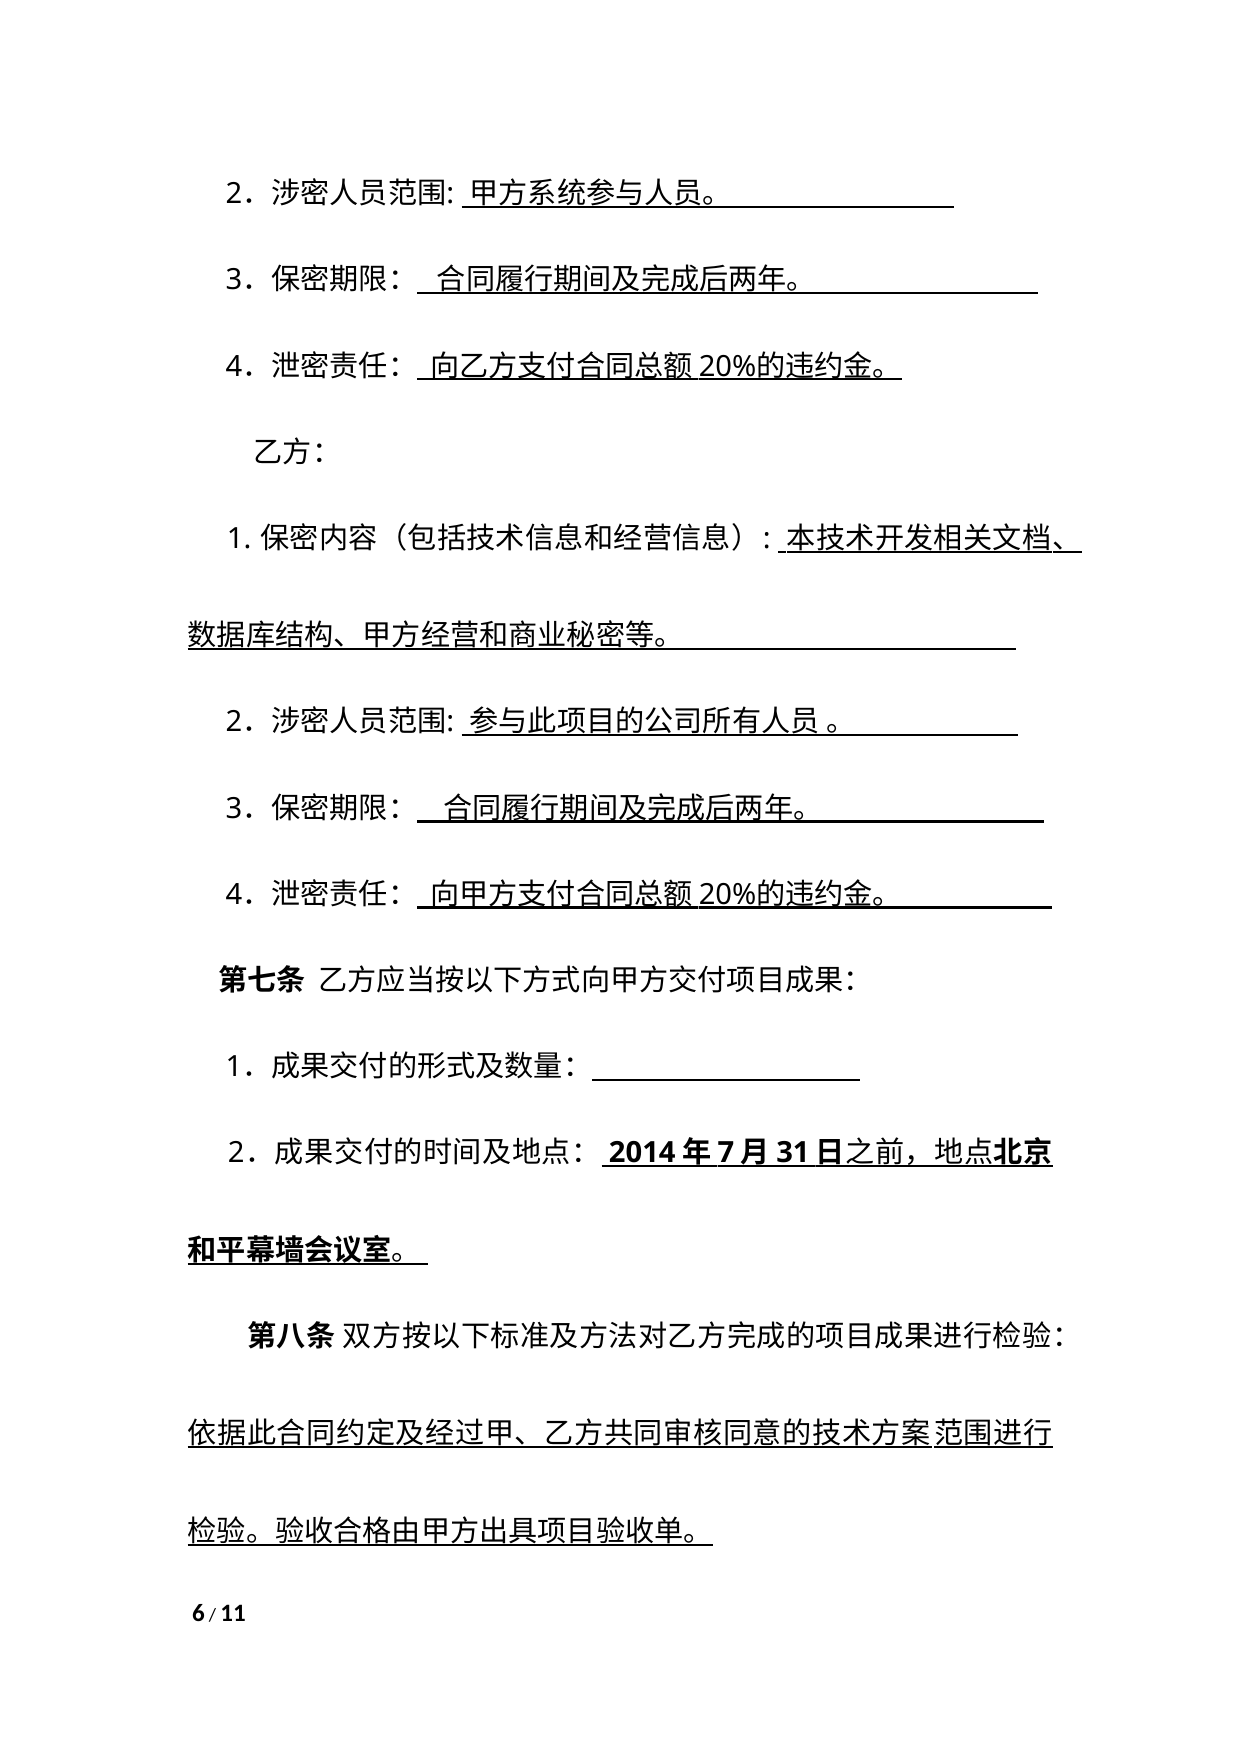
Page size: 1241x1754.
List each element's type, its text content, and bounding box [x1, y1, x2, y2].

text 2．涉密人员范围: 参与此项目的公司所有人员 。 [187, 687, 1053, 752]
text 3．保密期限： 合同履行期间及完成后两年。 [187, 245, 1053, 310]
text 2．涉密人员范围: 甲方系统参与人员。 [187, 158, 1053, 223]
text 第八条 双方按以下标准及方法对乙方完成的项目成果进行检验：依据此合同约定及经过甲、乙方共同审核同意的技术方案范围进行检验。验收合格由甲方出具项目验收单。 [187, 1301, 1053, 1561]
text 第七条 乙方应当按以下方式向甲方交付项目成果： [187, 945, 1053, 1010]
text 4．泄密责任： 向甲方支付合同总额20%的违约金。 [187, 859, 1053, 924]
text 1. 保密内容（包括技术信息和经营信息）: 本技术开发相关文档、数据库结构、甲方经营和商业秘密等。 [187, 503, 1053, 666]
text 2．成果交付的时间及地点： 2014年7月31日之前，地点北京和平幕墙会议室。 [187, 1117, 1053, 1280]
text 乙方： [187, 417, 1053, 482]
text 3．保密期限： 合同履行期间及完成后两年。 [187, 773, 1053, 838]
text 1．成果交付的形式及数量： [187, 1031, 1053, 1096]
text 4．泄密责任： 向乙方支付合同总额20%的违约金。 [187, 331, 1053, 396]
